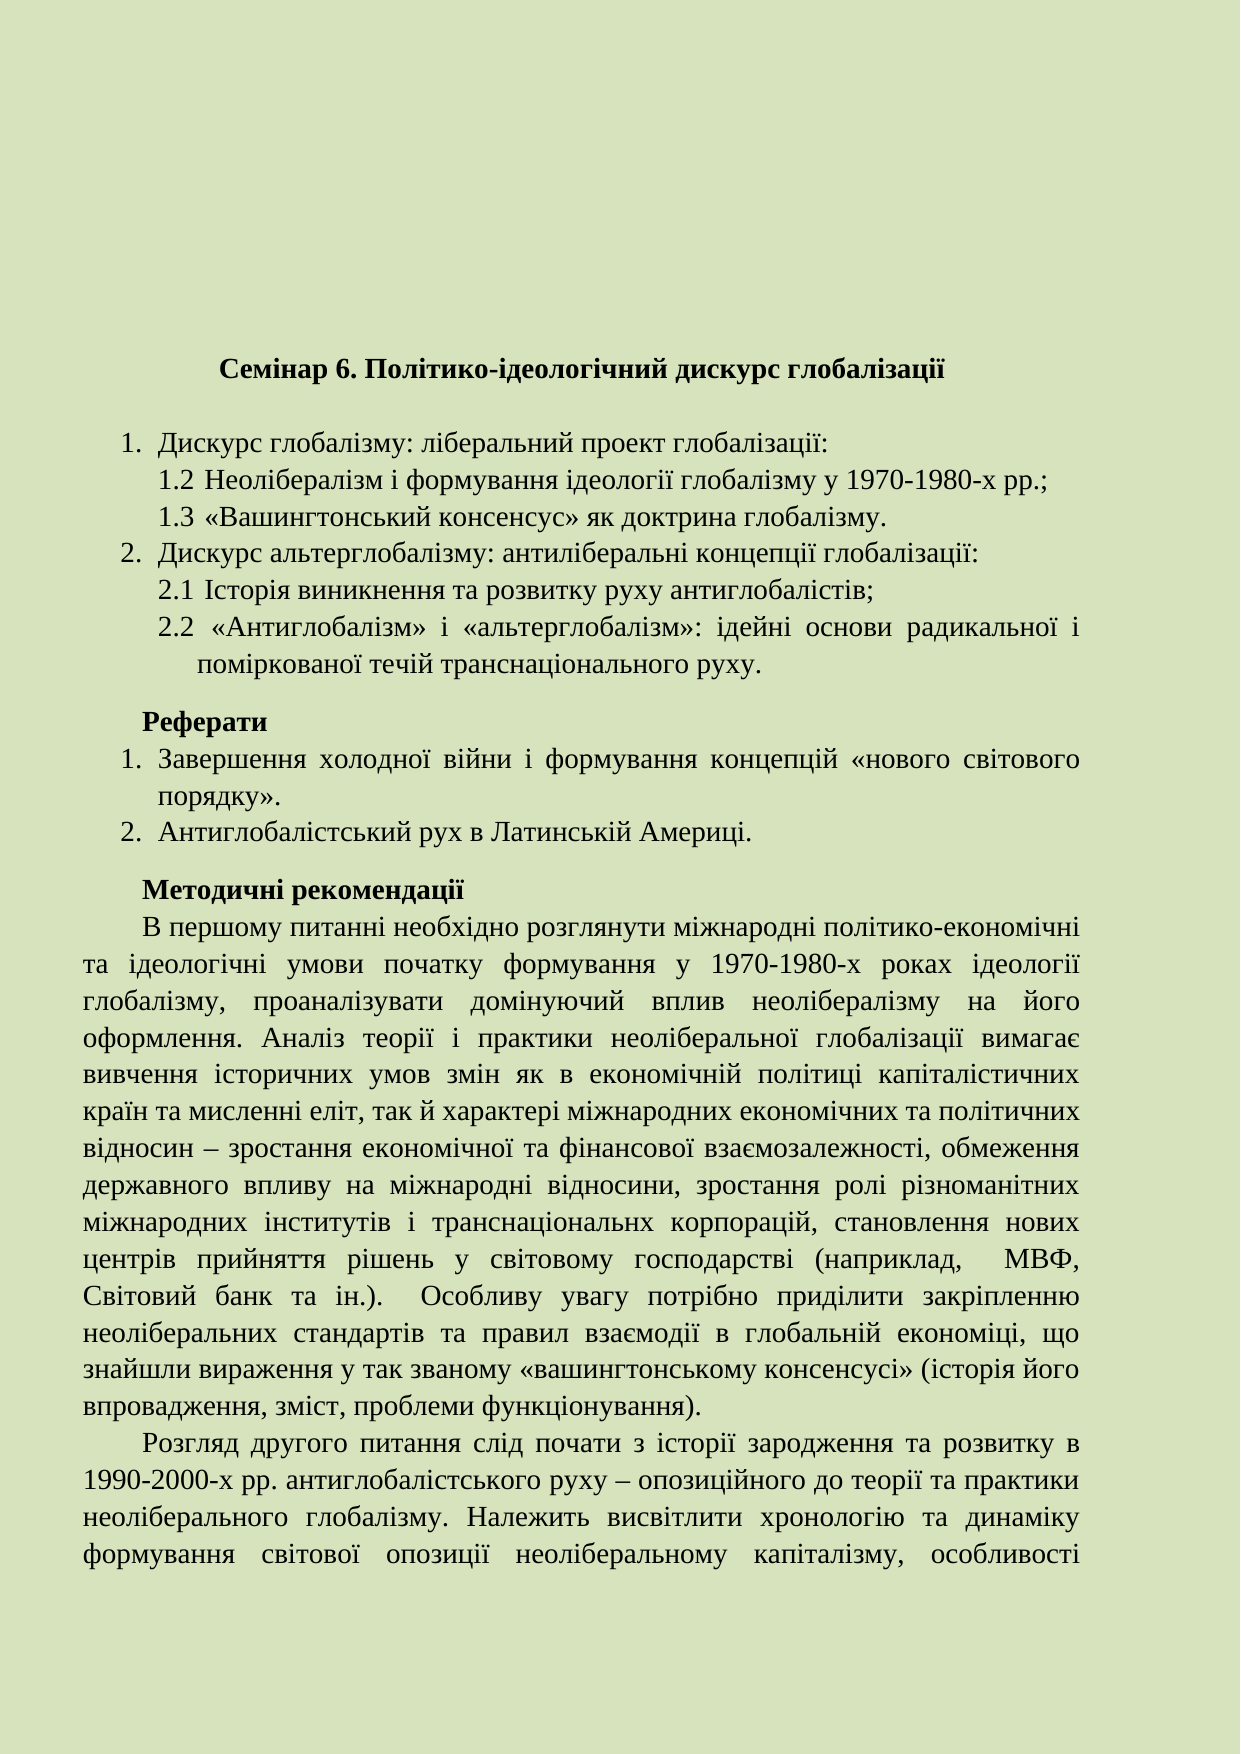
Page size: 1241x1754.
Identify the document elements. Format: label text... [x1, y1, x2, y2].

text Реферати [83, 704, 1081, 737]
list Неолібералізм і формування ідеології глобалізму у 1970-1980-х рр.; [158, 462, 1081, 495]
list Завершення холодної війни і формування концепцій «нового світового порядку». [120, 741, 1081, 811]
list «Антиглобалізм» і «альтерглобалізм»: ідейні основи радикальної і поміркованої течій транснаціонального руху. [158, 609, 1081, 680]
list «Вашингтонський консенсус» як доктрина глобалізму. [158, 499, 1081, 532]
text Методичні рекомендації [83, 872, 1081, 906]
list Дискурс альтерглобалізму: антиліберальні концепції глобалізації: [120, 536, 1081, 569]
text Семінар 6. Політико-ідеологічний дискурс глобалізації [83, 351, 1081, 385]
text В першому питанні необхідно розглянути міжнародні політико-економічні та ідеологічні умови початку формування у 1970-1980-х роках ідеології глобалізму, проаналізувати домінуючий вплив неолібералізму на його оформлення. Аналіз теорії і практики неоліберальної глобалізації вимагає вивчення історичних умов змін як в економічній політиці капіталістичних країн та мисленні еліт, так й характері міжнародних економічних та політичних відносин – зростання економічної та фінансової взаємозалежності, обмеження державного впливу на міжнародні відносини, зростання ролі різноманітних міжнародних інститутів і транснаціональнх корпорацій, становлення нових центрів прийняття рішень у світовому господарстві (наприклад, МВФ, Світовий банк та ін.). Особливу увагу потрібно приділити закріпленню неоліберальних стандартів та правил взаємодії в глобальній економіці, що знайшли вираження у так званому «вашингтонському консенсусі» (історія його впровадження, зміст, проблеми функціонування). [83, 909, 1081, 1422]
list Історія виникнення та розвитку руху антиглобалістів; [158, 572, 1081, 606]
list Дискурс глобалізму: ліберальний проект глобалізації: [120, 425, 1081, 458]
list Антиглобалістський рух в Латинській Америці. [120, 814, 1081, 848]
